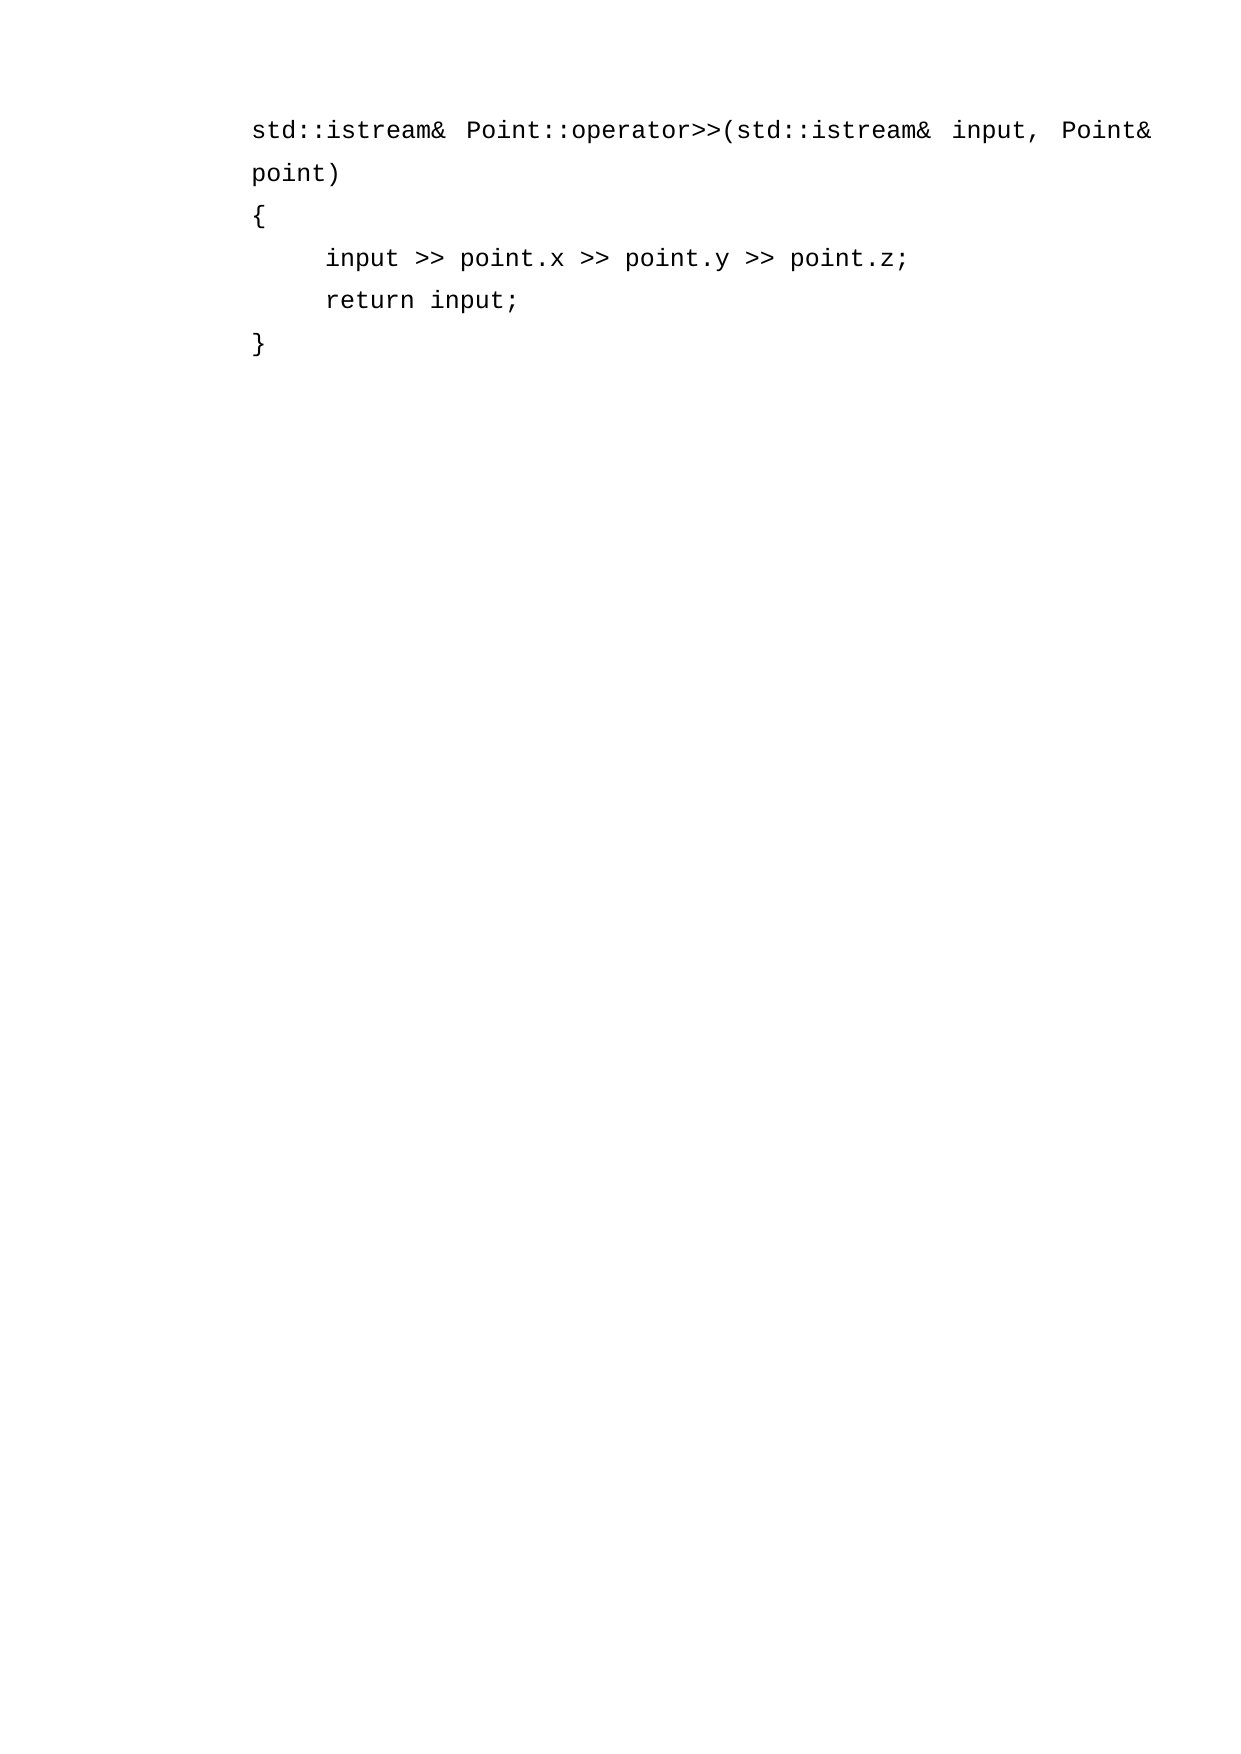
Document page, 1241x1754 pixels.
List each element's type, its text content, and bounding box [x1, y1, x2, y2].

text { [177, 203, 1152, 231]
text } [177, 331, 1152, 359]
text std::istream& Point::operator>>(std::istream& input, Point& point) [251, 118, 1152, 189]
text return input; [177, 288, 1152, 316]
text input >> point.x >> point.y >> point.z; [177, 246, 1152, 274]
